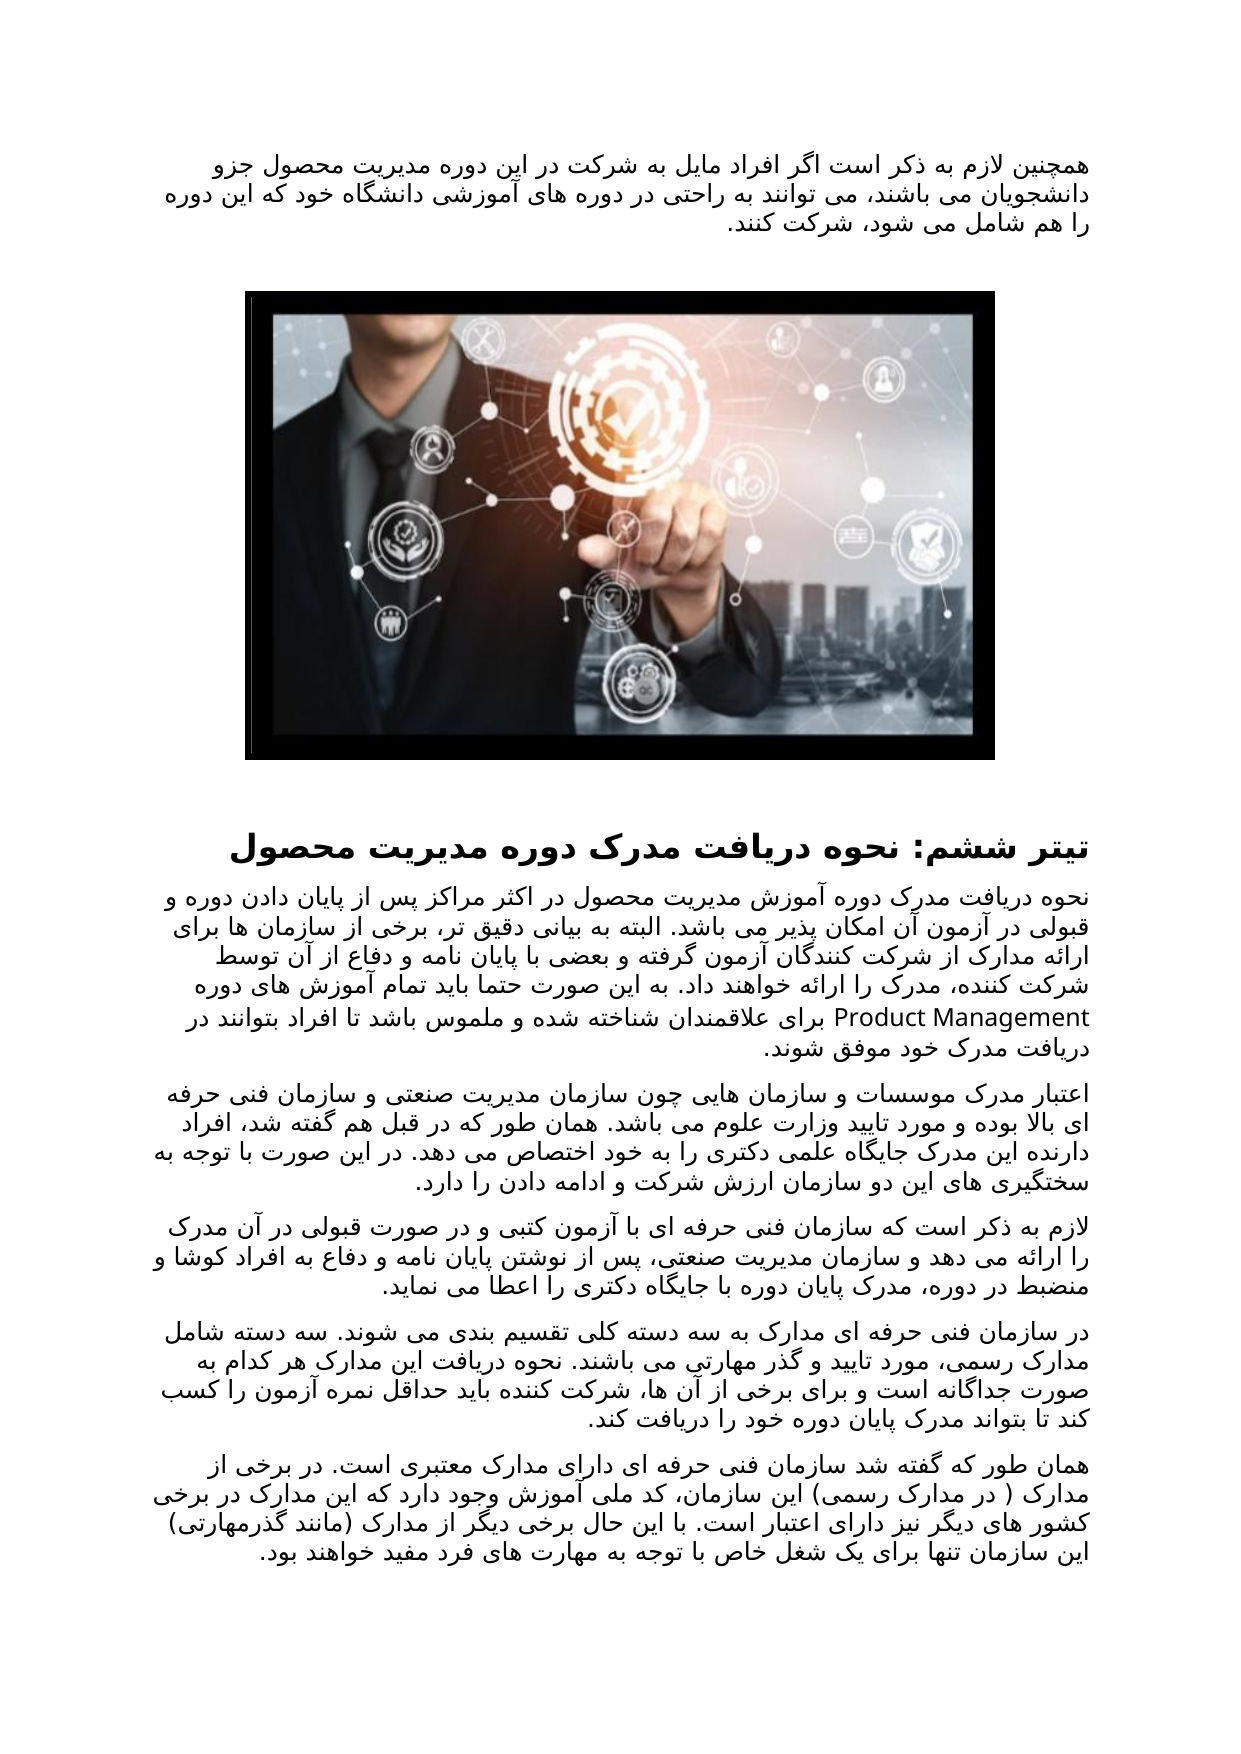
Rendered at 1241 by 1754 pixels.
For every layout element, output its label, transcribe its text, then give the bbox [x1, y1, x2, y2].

text همان طور که گفته شد سازمان فنی حرفه ای دارای مدارک معتبری است. در برخی از مدارک ( در مدارک رسمی) این سازمان، کد ملی آموزش وجود دارد که این مدارک در برخی کشور های دیگر نیز دارای اعتبار است. با این حال برخی دیگر از مدارک (مانند گذرمهارتی) این سازمان تنها برای یک شغل خاص با توجه به مهارت های فرد مفید خواهند بود. [150, 1450, 1090, 1567]
text اعتبار مدرک موسسات و سازمان هایی چون سازمان مدیریت صنعتی و سازمان فنی حرفه ای بالا بوده و مورد تایید وزارت علوم می باشد. همان طور که در قبل هم گفته شد، افراد دارنده این مدرک جایگاه علمی دکتری را به خود اختصاص می دهد. در این صورت با توجه به سختگیری های این دو سازمان ارزش شرکت و ادامه دادن را دارد. [150, 1079, 1090, 1196]
text در سازمان فنی حرفه ای مدارک به سه دسته کلی تقسیم بندی می شوند. سه دسته شامل مدارک رسمی، مورد تایید و گذر مهارتی می باشند. نحوه دریافت این مدارک هر کدام به صورت جداگانه است و برای برخی از آن ها، شرکت کننده باید حداقل نمره آزمون را کسب کند تا بتواند مدرک پایان دوره خود را دریافت کند. [150, 1317, 1090, 1433]
text همچنین لازم به ذکر است اگر افراد مایل به شرکت در این دوره مدیریت محصول جزو دانشجویان می باشند، می توانند به راحتی در دوره های آموزشی دانشگاه خود که این دوره را هم شامل می شود، شرکت کنند‌. [150, 150, 1090, 237]
text نحوه دریافت مدرک دوره آموزش مدیریت محصول در اکثر مراکز پس از پایان دادن دوره و قبولی در آزمون آن امکان پذیر می باشد. البته به بیانی دقیق تر، برخی از سازمان ها برای ارائه مدارک از شرکت کنندگان آزمون گرفته و بعضی با پایان نامه و دفاع از آن توسط شرکت کننده، مدرک را ارائه خواهند داد. به این صورت حتما باید تمام آموزش های دوره Product Management برای علاقمندان شناخته شده و ملموس باشد تا افراد بتوانند در دریافت مدرک خود موفق شوند. [150, 883, 1090, 1062]
picture [251, 297, 989, 753]
text تیتر ششم: نحوه دریافت مدرک دوره مدیریت محصول [150, 827, 1090, 866]
text لازم به ذکر است که سازمان فنی حرفه ای با آزمون کتبی و در صورت قبولی در آن مدرک را ارائه می دهد و سازمان مدیریت صنعتی، پس از نوشتن پایان نامه و دفاع به افراد کوشا و منضبط در دوره، مدرک پایان دوره با جایگاه دکتری را اعطا می نماید. [150, 1212, 1090, 1300]
